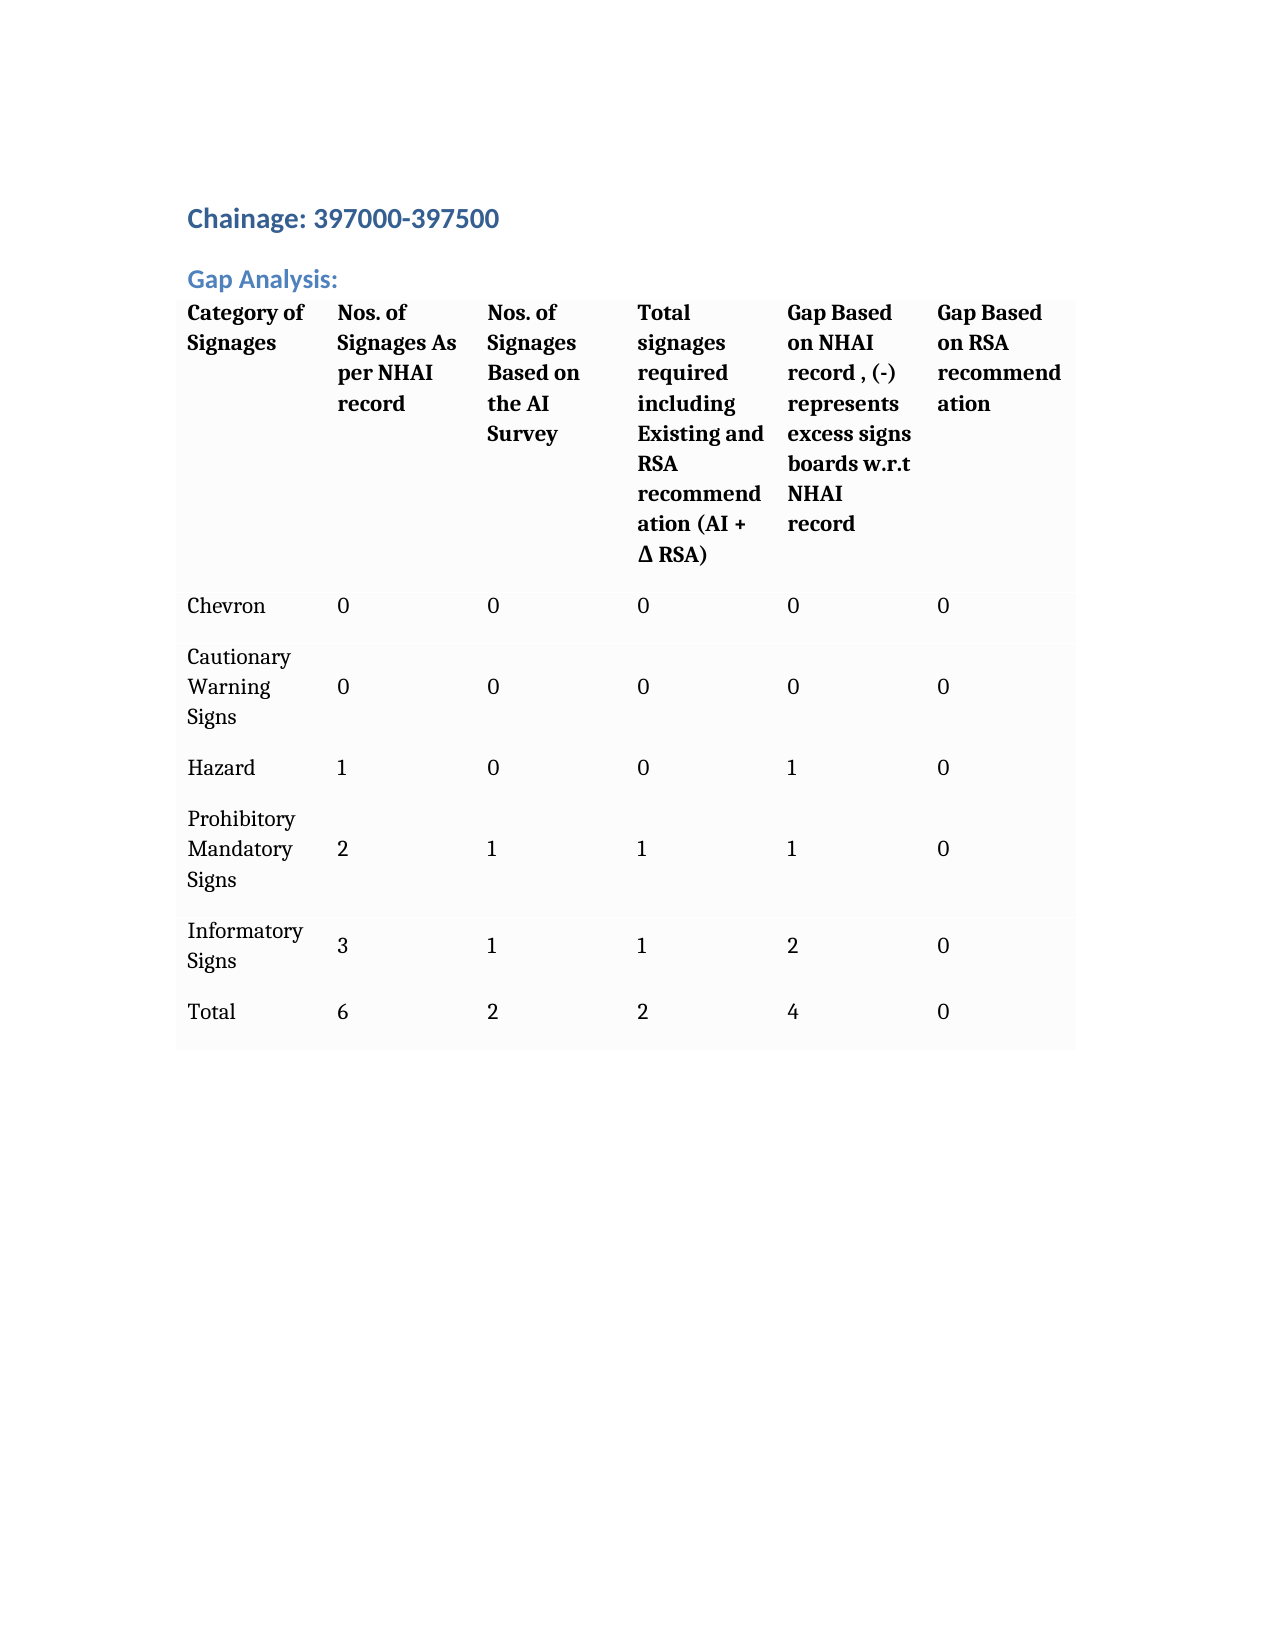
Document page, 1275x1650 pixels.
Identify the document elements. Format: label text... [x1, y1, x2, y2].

table_cell 6 [326, 999, 476, 1050]
table_cell 0 [926, 593, 1076, 643]
table_cell 0 [476, 755, 626, 806]
table_cell Total [176, 999, 326, 1050]
table_cell 0 [926, 999, 1076, 1050]
table_cell 1 [476, 918, 626, 999]
table_header Gap Based on RSA recommendation [926, 300, 1076, 592]
table_header Nos. of Signages Based on the AI Survey [476, 300, 626, 592]
table_cell 1 [776, 806, 926, 917]
table_header Category of Signages [176, 300, 326, 592]
table_cell 0 [926, 918, 1076, 999]
subtitle Chainage: 397000-397500 [187, 200, 1087, 236]
table_cell 3 [326, 918, 476, 999]
table_cell 1 [626, 806, 776, 917]
table_cell 2 [476, 999, 626, 1050]
table_cell Chevron [176, 593, 326, 643]
table_cell 0 [476, 593, 626, 643]
table_cell 0 [326, 644, 476, 755]
table_cell 0 [776, 644, 926, 755]
table_cell 0 [326, 593, 476, 643]
table_header Total signages required including Existing and RSA recommendation (AI + Δ RSA) [626, 300, 776, 592]
table_cell Cautionary Warning Signs [176, 644, 326, 755]
table_cell 0 [626, 593, 776, 643]
table_header Nos. of Signages As per NHAI record [326, 300, 476, 592]
table_cell 4 [776, 999, 926, 1050]
subtitle Gap Analysis: [187, 262, 1087, 295]
table_cell Informatory Signs [176, 918, 326, 999]
table_cell 0 [926, 755, 1076, 806]
table_cell 1 [476, 806, 626, 917]
table_header Gap Based on NHAI record , (-) represents excess signs boards w.r.t NHAI record [776, 300, 926, 592]
table_cell Hazard [176, 755, 326, 806]
table_cell 0 [476, 644, 626, 755]
table_cell 1 [626, 918, 776, 999]
table_cell 0 [626, 644, 776, 755]
table_cell 1 [776, 755, 926, 806]
table_cell 1 [326, 755, 476, 806]
table_cell 2 [626, 999, 776, 1050]
table_cell 0 [776, 593, 926, 643]
table_cell 2 [326, 806, 476, 917]
table_cell Prohibitory Mandatory Signs [176, 806, 326, 917]
table_cell 0 [626, 755, 776, 806]
table_cell 2 [776, 918, 926, 999]
table_cell 0 [926, 644, 1076, 755]
table_cell 0 [926, 806, 1076, 917]
